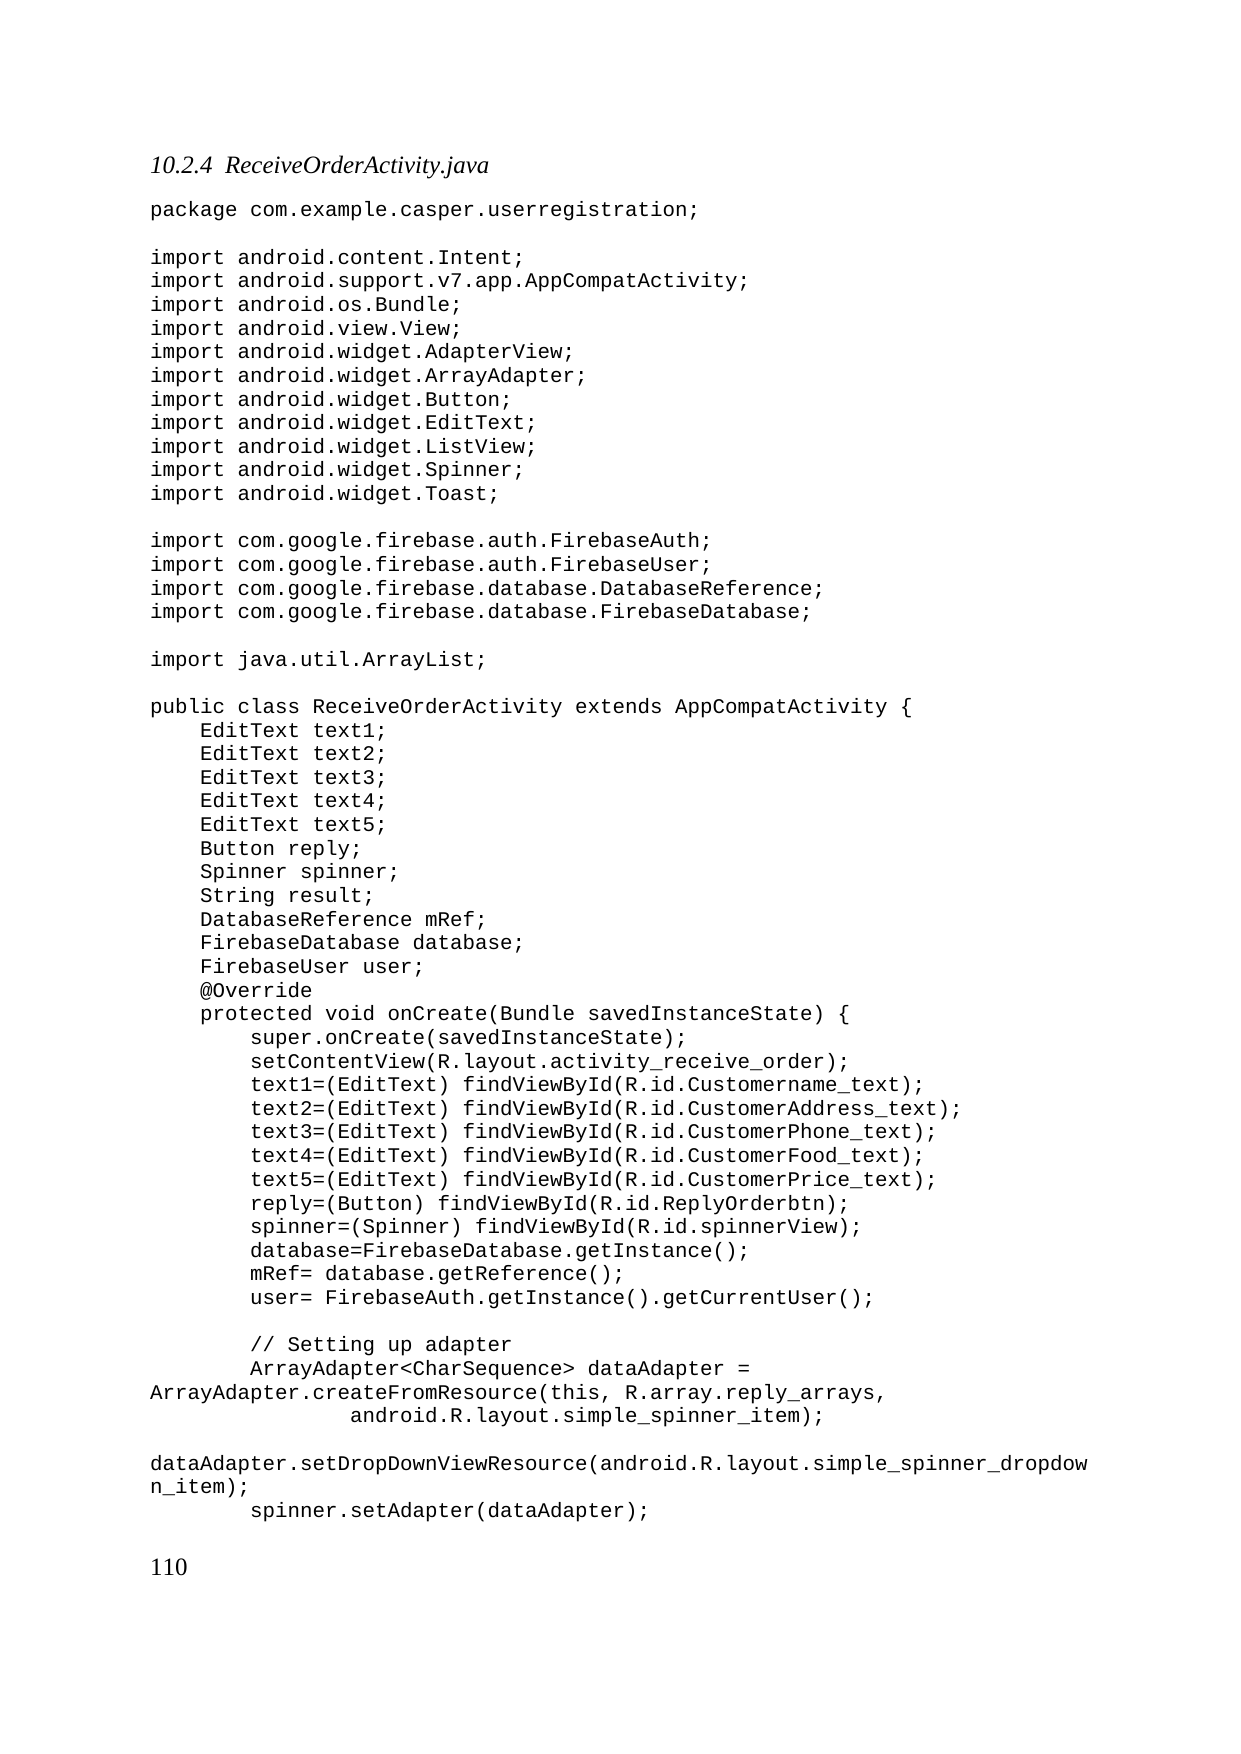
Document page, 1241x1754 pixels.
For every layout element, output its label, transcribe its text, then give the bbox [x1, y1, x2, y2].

text import android.widget.EditText; [150, 412, 1090, 436]
text import android.widget.Spinner; [150, 459, 1090, 483]
text import android.widget.ListView; [150, 436, 1090, 459]
text import com.google.firebase.database.FirebaseDatabase; [150, 601, 1090, 625]
text mRef= database.getReference(); [150, 1263, 1090, 1287]
text FirebaseDatabase database; [150, 932, 1090, 956]
text user= FirebaseAuth.getInstance().getCurrentUser(); [150, 1287, 1090, 1311]
text import android.os.Bundle; [150, 294, 1090, 318]
text import com.google.firebase.auth.FirebaseAuth; [150, 530, 1090, 554]
text import android.support.v7.app.AppCompatActivity; [150, 270, 1090, 294]
text dataAdapter.setDropDownViewResource(android.R.layout.simple_spinner_dropdown_item); [150, 1429, 1090, 1500]
text EditText text5; [150, 814, 1090, 838]
text ArrayAdapter<CharSequence> dataAdapter = ArrayAdapter.createFromResource(this, R.array.reply_arrays, [150, 1358, 1090, 1405]
text text5=(EditText) findViewById(R.id.CustomerPrice_text); [150, 1169, 1090, 1192]
text text2=(EditText) findViewById(R.id.CustomerAddress_text); [150, 1098, 1090, 1122]
text import android.widget.AdapterView; [150, 341, 1090, 365]
text reply=(Button) findViewById(R.id.ReplyOrderbtn); [150, 1192, 1090, 1216]
text super.onCreate(savedInstanceState); [150, 1027, 1090, 1051]
text import android.view.View; [150, 318, 1090, 341]
text import android.content.Intent; [150, 247, 1090, 270]
text import java.util.ArrayList; [150, 649, 1090, 672]
text import com.google.firebase.auth.FirebaseUser; [150, 554, 1090, 578]
text text1=(EditText) findViewById(R.id.Customername_text); [150, 1074, 1090, 1098]
text import android.widget.Button; [150, 388, 1090, 412]
text import android.widget.Toast; [150, 483, 1090, 507]
text spinner=(Spinner) findViewById(R.id.spinnerView); [150, 1216, 1090, 1240]
text text4=(EditText) findViewById(R.id.CustomerFood_text); [150, 1145, 1090, 1169]
text EditText text1; [150, 719, 1090, 743]
text public class ReceiveOrderActivity extends AppCompatActivity { [150, 696, 1090, 719]
text EditText text4; [150, 791, 1090, 814]
text DatabaseReference mRef; [150, 909, 1090, 932]
text FirebaseUser user; [150, 956, 1090, 980]
text database=FirebaseDatabase.getInstance(); [150, 1240, 1090, 1263]
text // Setting up adapter [150, 1334, 1090, 1358]
text import android.widget.ArrayAdapter; [150, 365, 1090, 388]
text @Override [150, 980, 1090, 1003]
text package com.example.casper.userregistration; [150, 199, 1090, 223]
text spinner.setAdapter(dataAdapter); [150, 1500, 1090, 1523]
text Spinner spinner; [150, 861, 1090, 885]
text EditText text2; [150, 743, 1090, 767]
text android.R.layout.simple_spinner_item); [150, 1405, 1090, 1429]
text text3=(EditText) findViewById(R.id.CustomerPhone_text); [150, 1122, 1090, 1145]
text protected void onCreate(Bundle savedInstanceState) { [150, 1003, 1090, 1027]
subtitle ReceiveOrderActivity.java [150, 150, 1090, 179]
text import com.google.firebase.database.DatabaseReference; [150, 578, 1090, 601]
text EditText text3; [150, 767, 1090, 791]
text setContentView(R.layout.activity_receive_order); [150, 1051, 1090, 1074]
text Button reply; [150, 838, 1090, 861]
text String result; [150, 885, 1090, 909]
